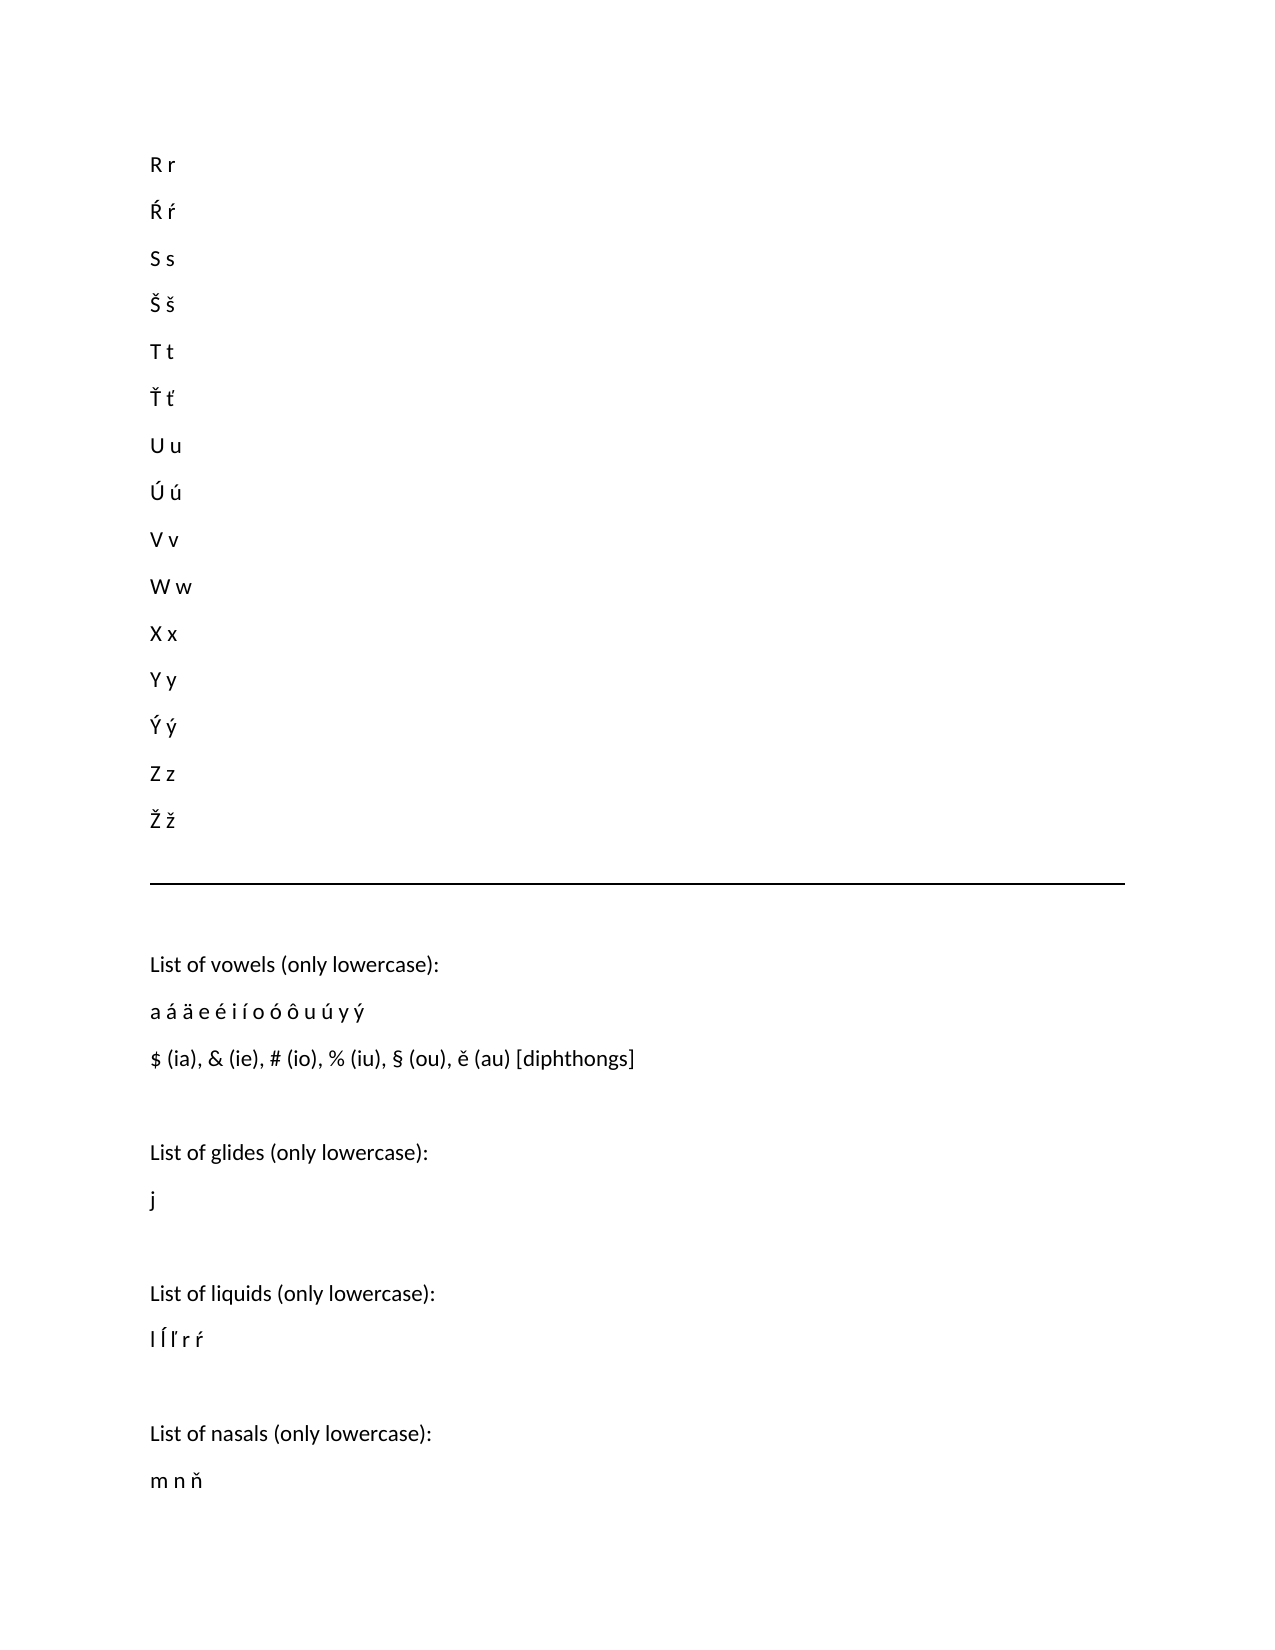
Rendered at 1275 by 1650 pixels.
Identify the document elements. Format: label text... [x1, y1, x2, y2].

text List of glides (only lowercase): [150, 1138, 1125, 1166]
text Ŕ ŕ [150, 197, 1125, 225]
text l ĺ ľ r ŕ [150, 1326, 1125, 1353]
text List of liquids (only lowercase): [150, 1279, 1125, 1307]
text Ý ý [150, 712, 1125, 741]
text V v [150, 525, 1125, 553]
text Ť ť [150, 384, 1125, 412]
text T t [150, 337, 1125, 366]
text m n ň [150, 1466, 1125, 1494]
text Ú ú [150, 478, 1125, 506]
text j [150, 1185, 1125, 1213]
text W w [150, 572, 1125, 600]
text R r [150, 150, 1125, 178]
text $ (ia), & (ie), # (io), % (iu), § (ou), ě (au) [diphthongs] [150, 1044, 1125, 1072]
text X x [150, 619, 1125, 647]
text S s [150, 244, 1125, 272]
text Ž ž [150, 806, 1125, 834]
text U u [150, 431, 1125, 459]
text List of vowels (only lowercase): [150, 951, 1125, 978]
text List of nasals (only lowercase): [150, 1419, 1125, 1447]
text Š š [150, 291, 1125, 319]
text Z z [150, 759, 1125, 787]
text a á ä e é i í o ó ô u ú y ý [150, 997, 1125, 1025]
text Y y [150, 666, 1125, 694]
